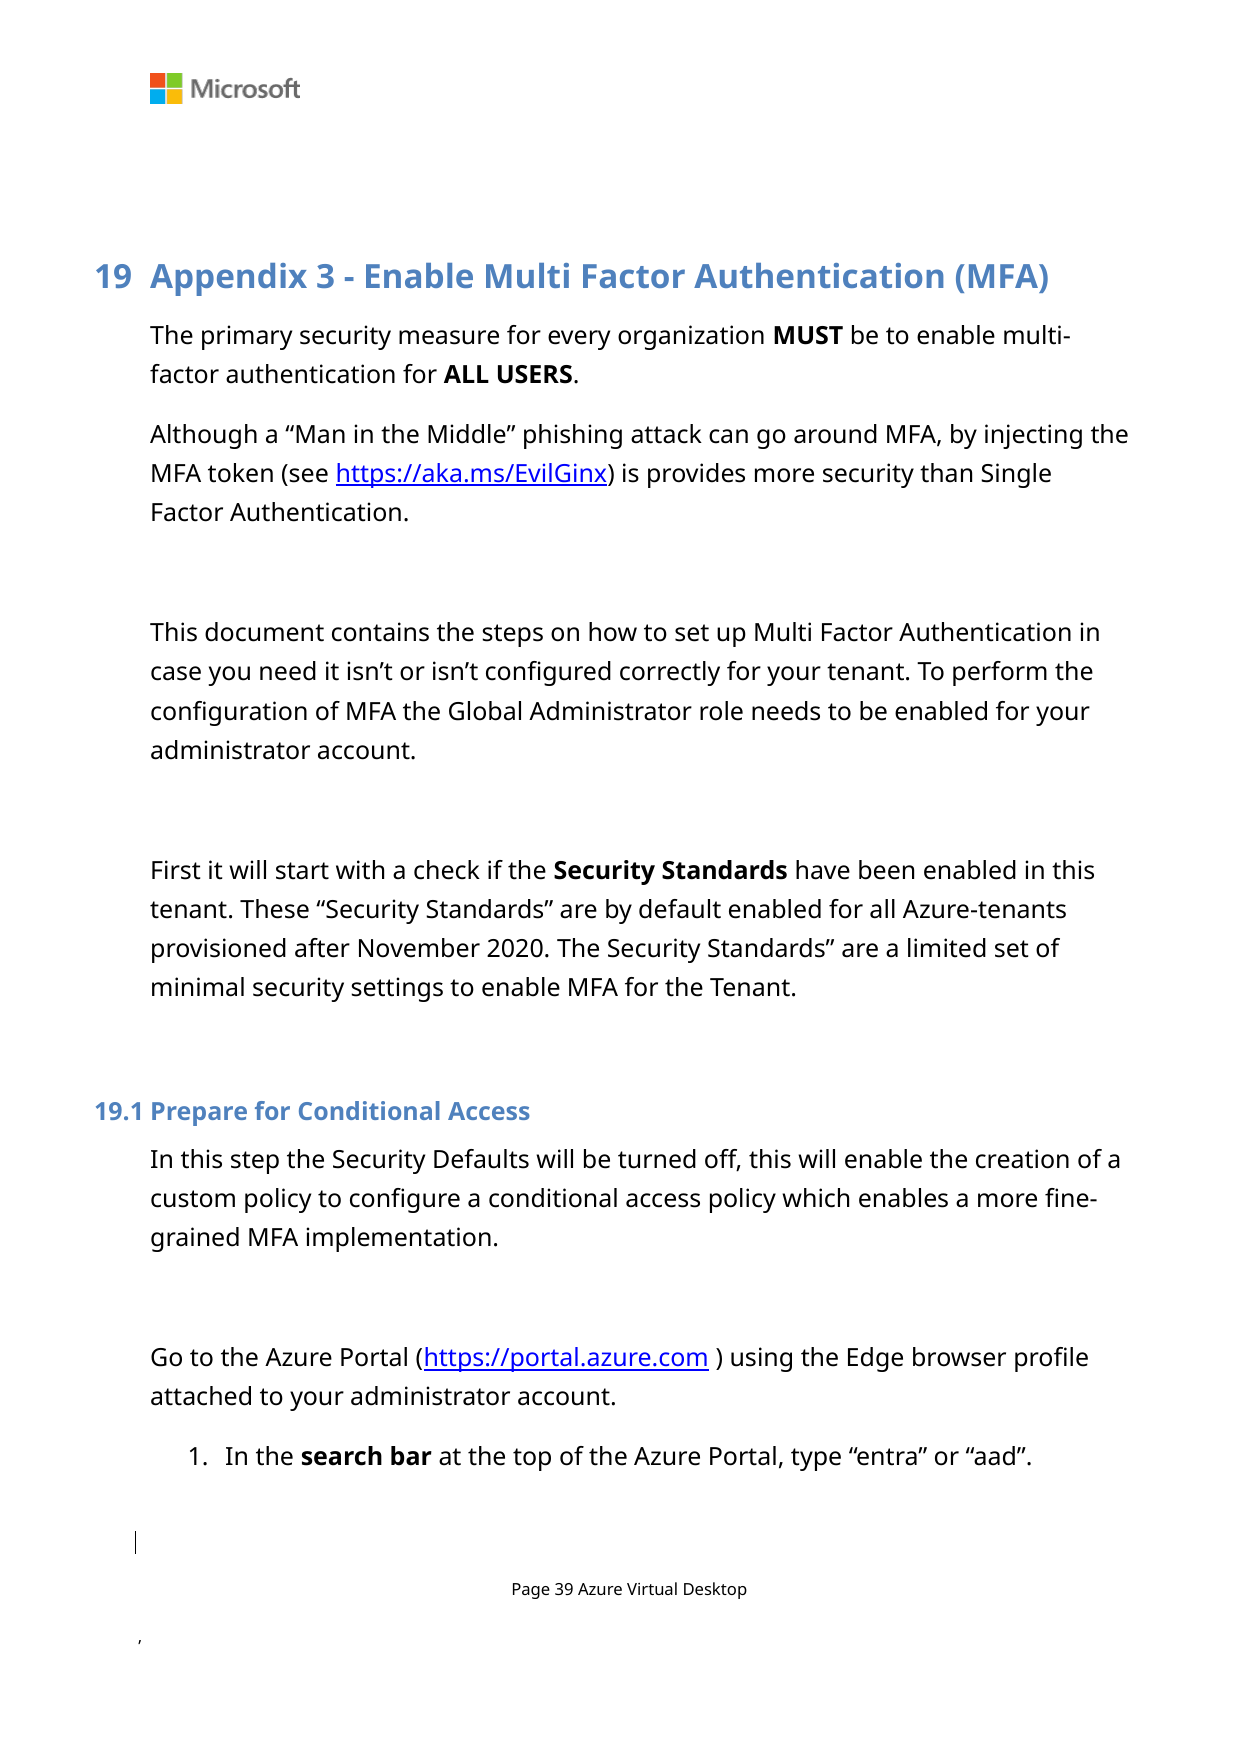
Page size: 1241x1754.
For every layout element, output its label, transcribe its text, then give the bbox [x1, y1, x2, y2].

text Go to the Azure Portal (https://portal.azure.com ) using the Edge browser profile attached to your administrator account. [150, 1340, 1132, 1413]
text This document contains the steps on how to set up Multi Factor Authentication in case you need it isn’t or isn’t configured correctly for your tenant. To perform the configuration of MFA the Global Administrator role needs to be enabled for your administrator account. [150, 615, 1132, 766]
text In this step the Security Defaults will be turned off, this will enable the creation of a custom policy to configure a conditional access policy which enables a more fine-grained MFA implementation. [150, 1142, 1132, 1254]
text Although a “Man in the Middle” phishing attack can go around MFA, by injecting the MFA token (see https://aka.ms/EvilGinx) is provides more security than Single Factor Authentication. [150, 417, 1132, 529]
list In the search bar at the top of the Azure Portal, type “entra” or “aad”. [187, 1439, 1132, 1473]
subtitle Appendix 3 - Enable Multi Factor Authentication (MFA) [94, 253, 1132, 298]
text The primary security measure for every organization MUST be to enable multi-factor authentication for ALL USERS. [150, 317, 1132, 391]
picture [150, 73, 300, 105]
subtitle Prepare for Conditional Access [94, 1094, 1132, 1128]
text First it will start with a check if the Security Standards have been enabled in this tenant. These “Security Standards” are by default enabled for all Azure-tenants provisioned after November 2020. The Security Standards” are a limited set of minimal security settings to enable MFA for the Tenant. [150, 852, 1132, 1004]
